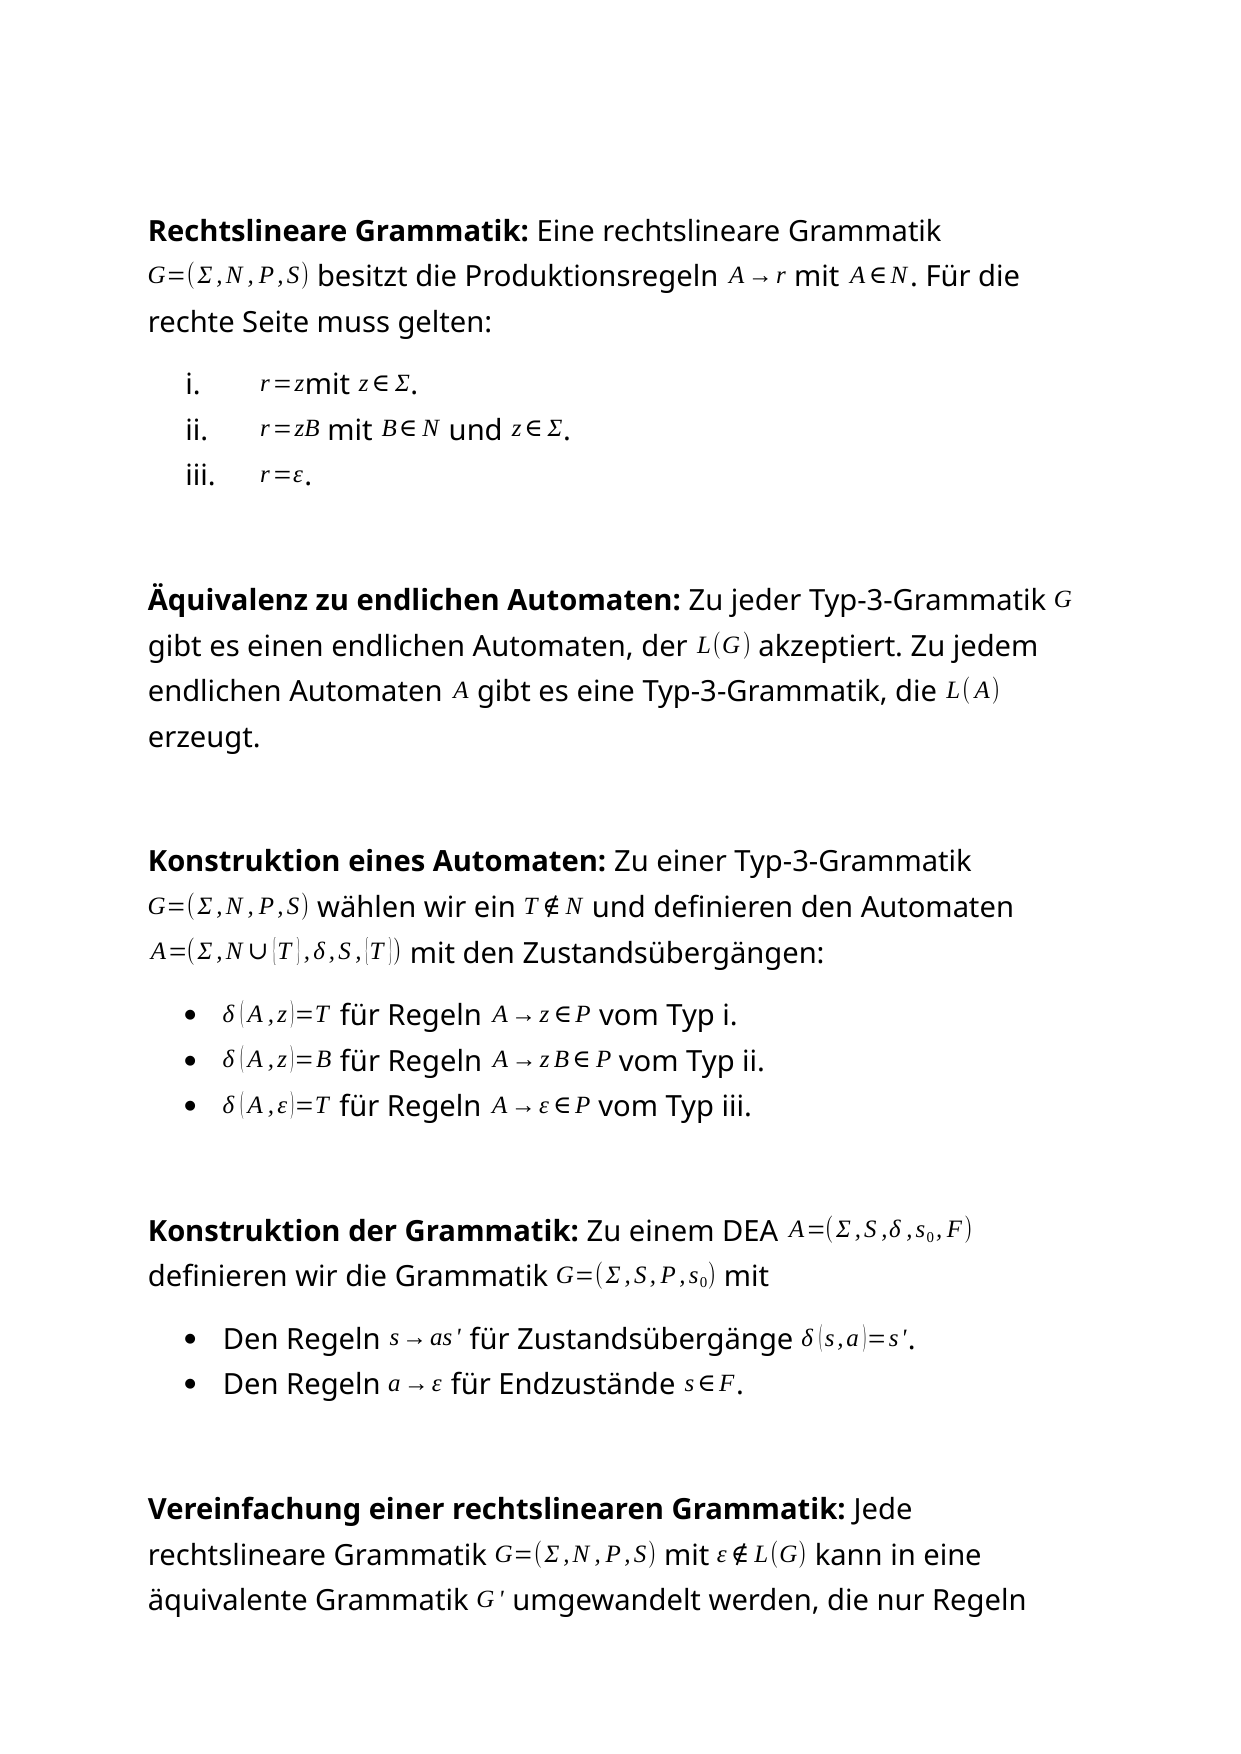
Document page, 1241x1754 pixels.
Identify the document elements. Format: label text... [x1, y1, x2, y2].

list für Regeln vom Typ i. [185, 994, 1093, 1034]
text Rechtslineare Grammatik: Eine rechtslineare Grammatik besitzt die Produktionsregeln mit . Für die rechte Seite muss gelten: [148, 210, 1093, 341]
list mit und . [185, 409, 1093, 449]
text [148, 1488, 1093, 1619]
text Konstruktion eines Automaten: Zu einer Typ-3-Grammatik wählen wir ein und definieren den Automaten mit den Zustandsübergängen: [148, 841, 1093, 972]
list . [185, 455, 1093, 494]
list für Regeln vom Typ iii. [185, 1086, 1093, 1125]
text Äquivalenz zu endlichen Automaten: Zu jeder Typ-3-Grammatik gibt es einen endlichen Automaten, der akzeptiert. Zu jedem endlichen Automaten gibt es eine Typ-3-Grammatik, die erzeugt. [148, 579, 1093, 756]
list mit . [185, 363, 1093, 403]
list Den Regeln für Zustandsübergänge . [185, 1318, 1093, 1358]
text Konstruktion der Grammatik: Zu einem DEA definieren wir die Grammatik mit [148, 1210, 1093, 1295]
list Den Regeln für Endzustände . [185, 1364, 1093, 1403]
list für Regeln vom Typ ii. [185, 1040, 1093, 1079]
